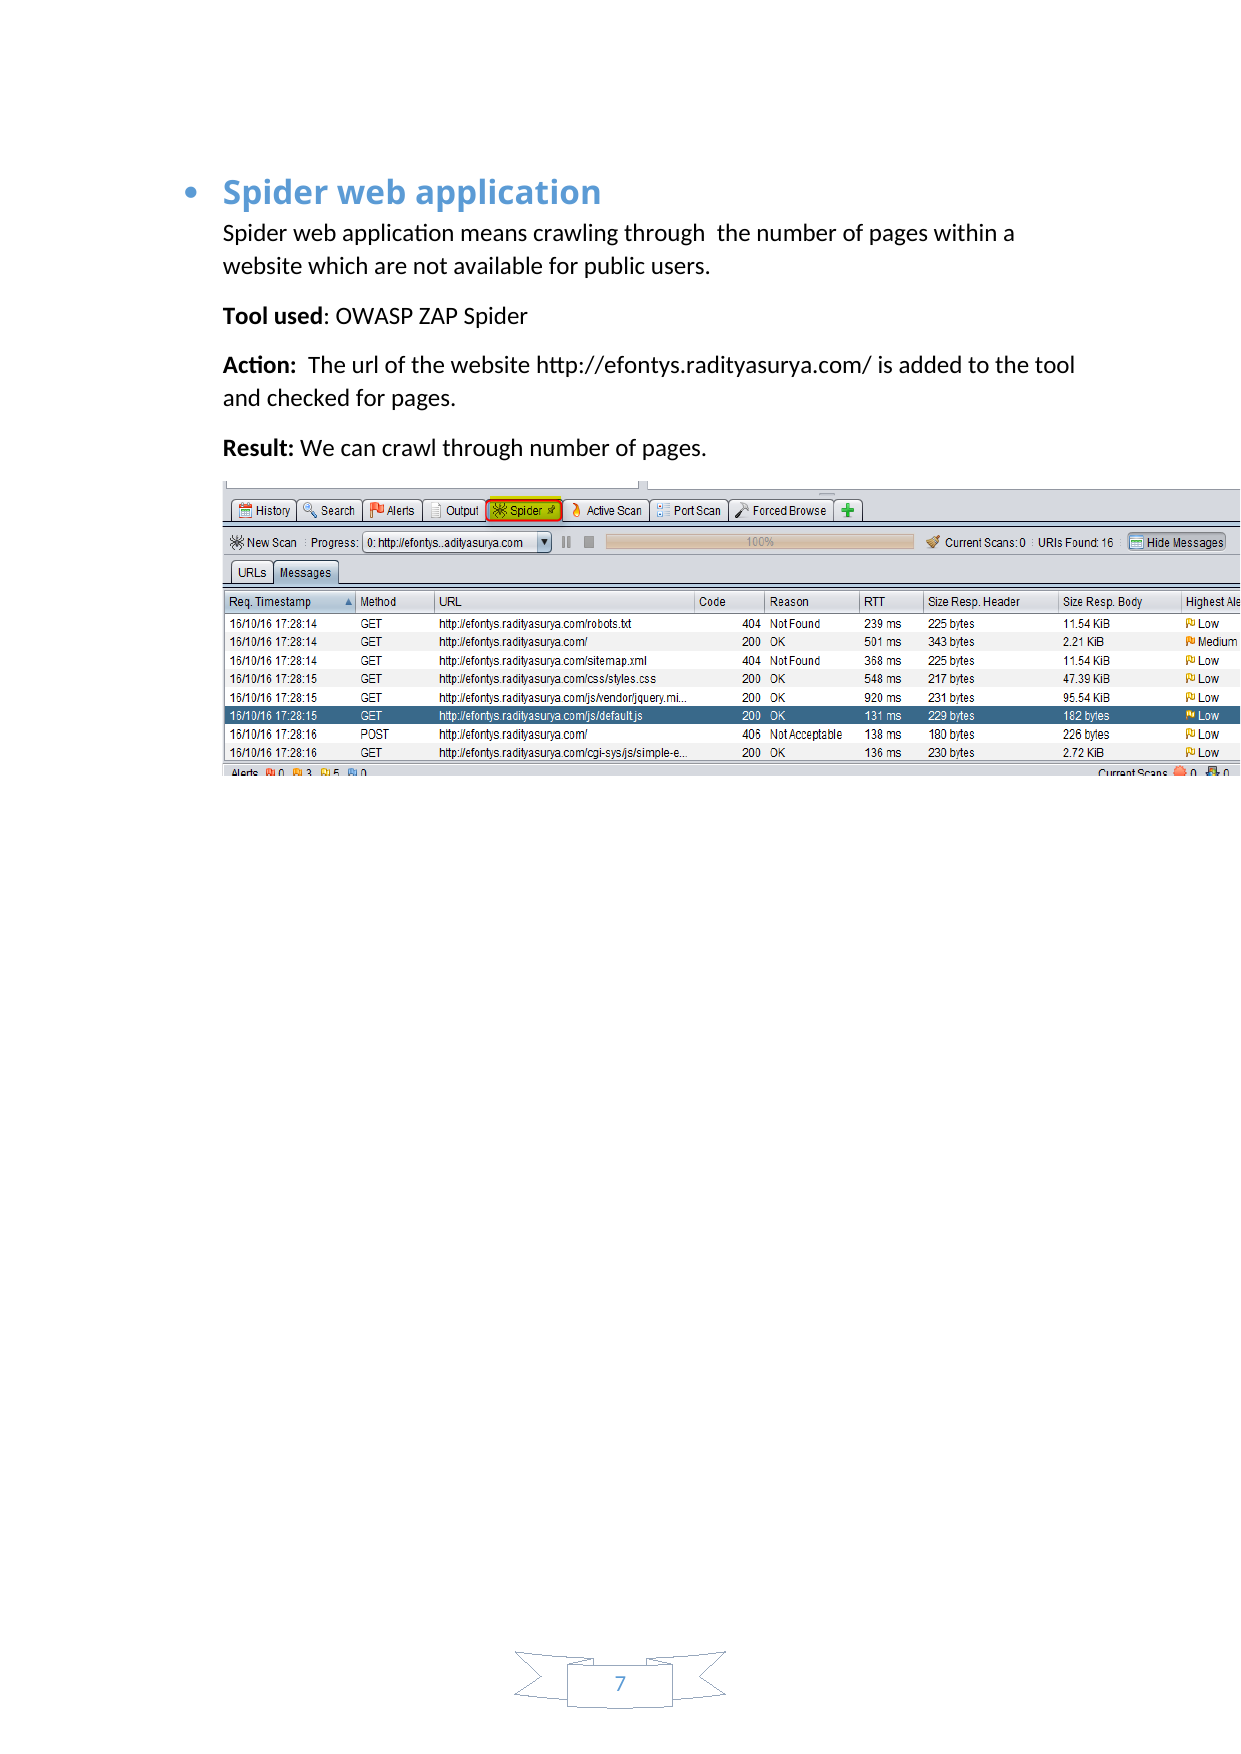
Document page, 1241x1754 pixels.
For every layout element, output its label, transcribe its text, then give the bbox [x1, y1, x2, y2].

subtitle Spider web application [185, 168, 1093, 214]
text Tool used: OWASP ZAP Spider [223, 300, 1093, 330]
picture [222, 481, 1241, 776]
text Action: The url of the website http://efontys.radityasurya.com/ is added to the tool and checked for pages. [223, 349, 1093, 413]
text Spider web application means crawling through the number of pages within a website which are not available for public users. [223, 217, 1093, 281]
text Result: We can crawl through number of pages. [223, 432, 1093, 462]
